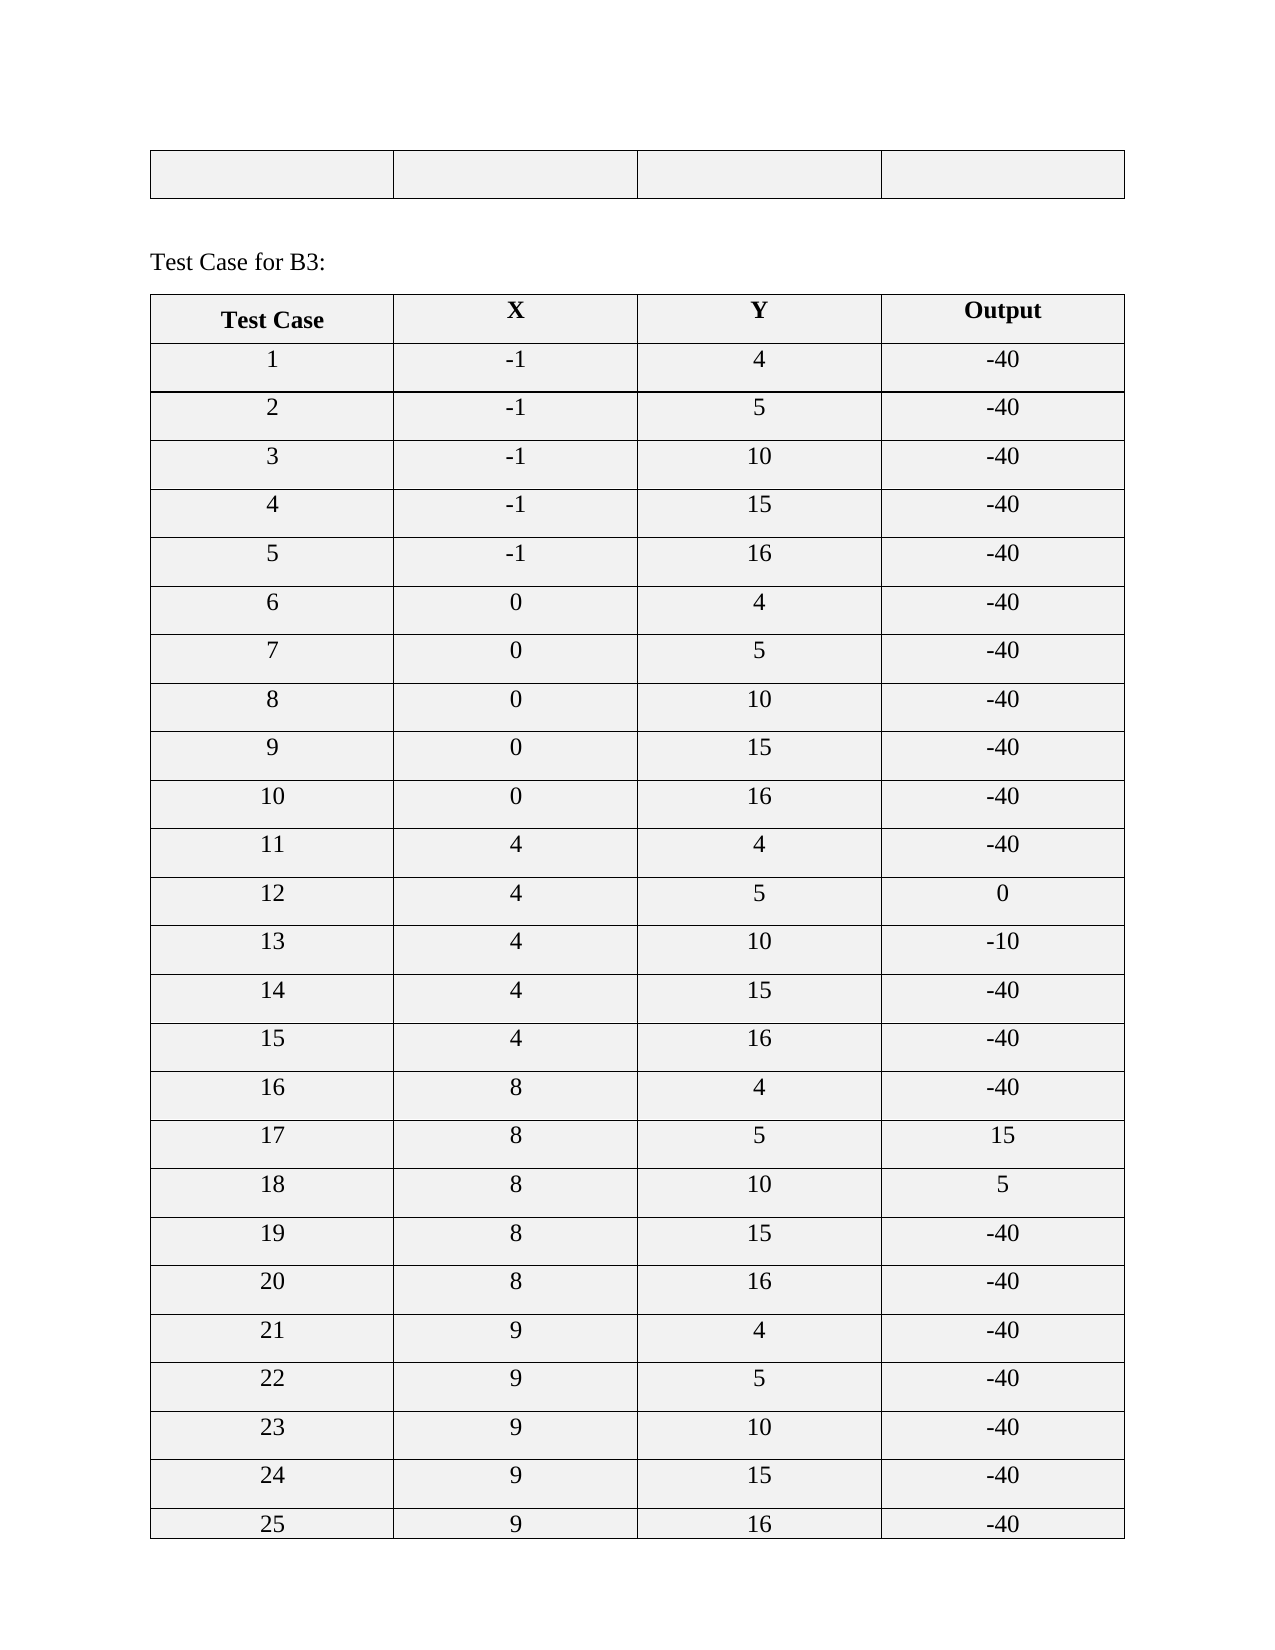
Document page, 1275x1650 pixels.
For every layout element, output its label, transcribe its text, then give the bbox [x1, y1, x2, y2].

table_cell 23 [151, 1412, 393, 1459]
table_cell 4 [394, 829, 637, 877]
table_cell 9 [394, 1460, 637, 1508]
table_cell -40 [882, 1266, 1124, 1314]
table_cell 4 [151, 490, 393, 537]
table_cell 14 [151, 975, 393, 1022]
table_header X [394, 295, 637, 343]
table_cell -40 [882, 1363, 1124, 1411]
text Test Case for B3: [150, 247, 1125, 275]
table_cell -40 [882, 1315, 1124, 1362]
table_cell 15 [638, 490, 881, 537]
table_cell 5 [151, 538, 393, 586]
table_cell 10 [638, 1412, 881, 1459]
table_cell 9 [151, 732, 393, 780]
table_cell 8 [394, 1121, 637, 1168]
table_cell -40 [882, 151, 1124, 198]
table_cell 10 [638, 1169, 881, 1217]
table_cell 5 [638, 393, 881, 440]
table_cell -40 [882, 393, 1124, 440]
table_cell -1 [394, 393, 637, 440]
table_cell -1 [394, 538, 637, 586]
table_cell 20 [151, 1266, 393, 1314]
table_cell -40 [882, 1024, 1124, 1071]
table_cell 0 [394, 635, 637, 683]
table_cell 9 [394, 1509, 637, 1538]
table_cell 9 [394, 1315, 637, 1362]
table_header Test Case [151, 295, 393, 343]
table_header Y [638, 295, 881, 343]
table_cell 16 [151, 1072, 393, 1119]
table_cell -40 [882, 975, 1124, 1022]
table_cell 16 [638, 781, 881, 828]
table_cell -10 [882, 926, 1124, 974]
table_cell -40 [882, 732, 1124, 780]
table_cell 0 [394, 732, 637, 780]
table_cell -40 [882, 587, 1124, 634]
table_cell -40 [882, 684, 1124, 731]
table_cell 8 [151, 684, 393, 731]
table_cell 1 [151, 344, 393, 391]
table_cell -1 [394, 344, 637, 391]
table_cell -40 [882, 635, 1124, 683]
table_cell 15 [638, 975, 881, 1022]
table_cell 0 [394, 684, 637, 731]
table_cell -1 [394, 490, 637, 537]
table_cell 2 [151, 393, 393, 440]
table_cell 15 [882, 1121, 1124, 1168]
table_cell 16 [638, 1024, 881, 1071]
table_cell 15 [638, 1218, 881, 1265]
table_cell 8 [394, 1072, 637, 1119]
table_cell -40 [882, 538, 1124, 586]
table_cell 7 [151, 635, 393, 683]
table_cell 1 [638, 151, 881, 198]
table_cell 8 [394, 1169, 637, 1217]
table_cell 3 [151, 441, 393, 488]
table_cell -40 [882, 781, 1124, 828]
table_cell 12 [151, 878, 393, 925]
table_cell 5 [638, 878, 881, 925]
table_cell 4 [394, 975, 637, 1022]
table_cell -40 [882, 344, 1124, 391]
table_cell 17 [151, 1121, 393, 1168]
table_cell 4 [394, 878, 637, 925]
table_cell 10 [151, 781, 393, 828]
table_cell 8 [394, 1266, 637, 1314]
table_cell 5 [638, 1363, 881, 1411]
table_cell -40 [882, 829, 1124, 877]
table_cell 24 [151, 1460, 393, 1508]
table_cell 16 [638, 1266, 881, 1314]
table_cell 6 [151, 587, 393, 634]
table_header Output [882, 295, 1124, 343]
table_cell 4 [638, 1315, 881, 1362]
table_cell 4 [638, 829, 881, 877]
table_cell 10 [638, 926, 881, 974]
table_cell 9 [151, 151, 393, 198]
table_cell -40 [882, 1509, 1124, 1538]
table_cell 19 [151, 1218, 393, 1265]
table_cell 16 [638, 1509, 881, 1538]
table_cell 8 [394, 1218, 637, 1265]
table_cell 4 [638, 344, 881, 391]
table_cell 9 [394, 1412, 637, 1459]
table_cell -40 [882, 1218, 1124, 1265]
table_cell 5 [638, 635, 881, 683]
table_cell 5 [882, 1169, 1124, 1217]
table_cell 11 [151, 829, 393, 877]
table_cell 13 [151, 926, 393, 974]
table_cell 4 [638, 587, 881, 634]
table_cell 10 [638, 684, 881, 731]
table_cell 4 [638, 1072, 881, 1119]
table_cell 16 [638, 538, 881, 586]
table_cell 25 [151, 1509, 393, 1538]
table_cell 15 [638, 732, 881, 780]
table_cell 5 [394, 151, 637, 198]
table_cell 15 [638, 1460, 881, 1508]
table_cell -40 [882, 441, 1124, 488]
table_cell 0 [394, 587, 637, 634]
table_cell 9 [394, 1363, 637, 1411]
table_cell 15 [151, 1024, 393, 1071]
table_cell -40 [882, 490, 1124, 537]
table_cell 5 [638, 1121, 881, 1168]
table_cell 0 [882, 878, 1124, 925]
table_cell 0 [394, 781, 637, 828]
table_cell 10 [638, 441, 881, 488]
table_cell 21 [151, 1315, 393, 1362]
table_cell 18 [151, 1169, 393, 1217]
table_cell -1 [394, 441, 637, 488]
table_cell 4 [394, 1024, 637, 1071]
table_cell 4 [394, 926, 637, 974]
table_cell -40 [882, 1412, 1124, 1459]
table_cell 22 [151, 1363, 393, 1411]
table_cell -40 [882, 1460, 1124, 1508]
table_cell -40 [882, 1072, 1124, 1119]
